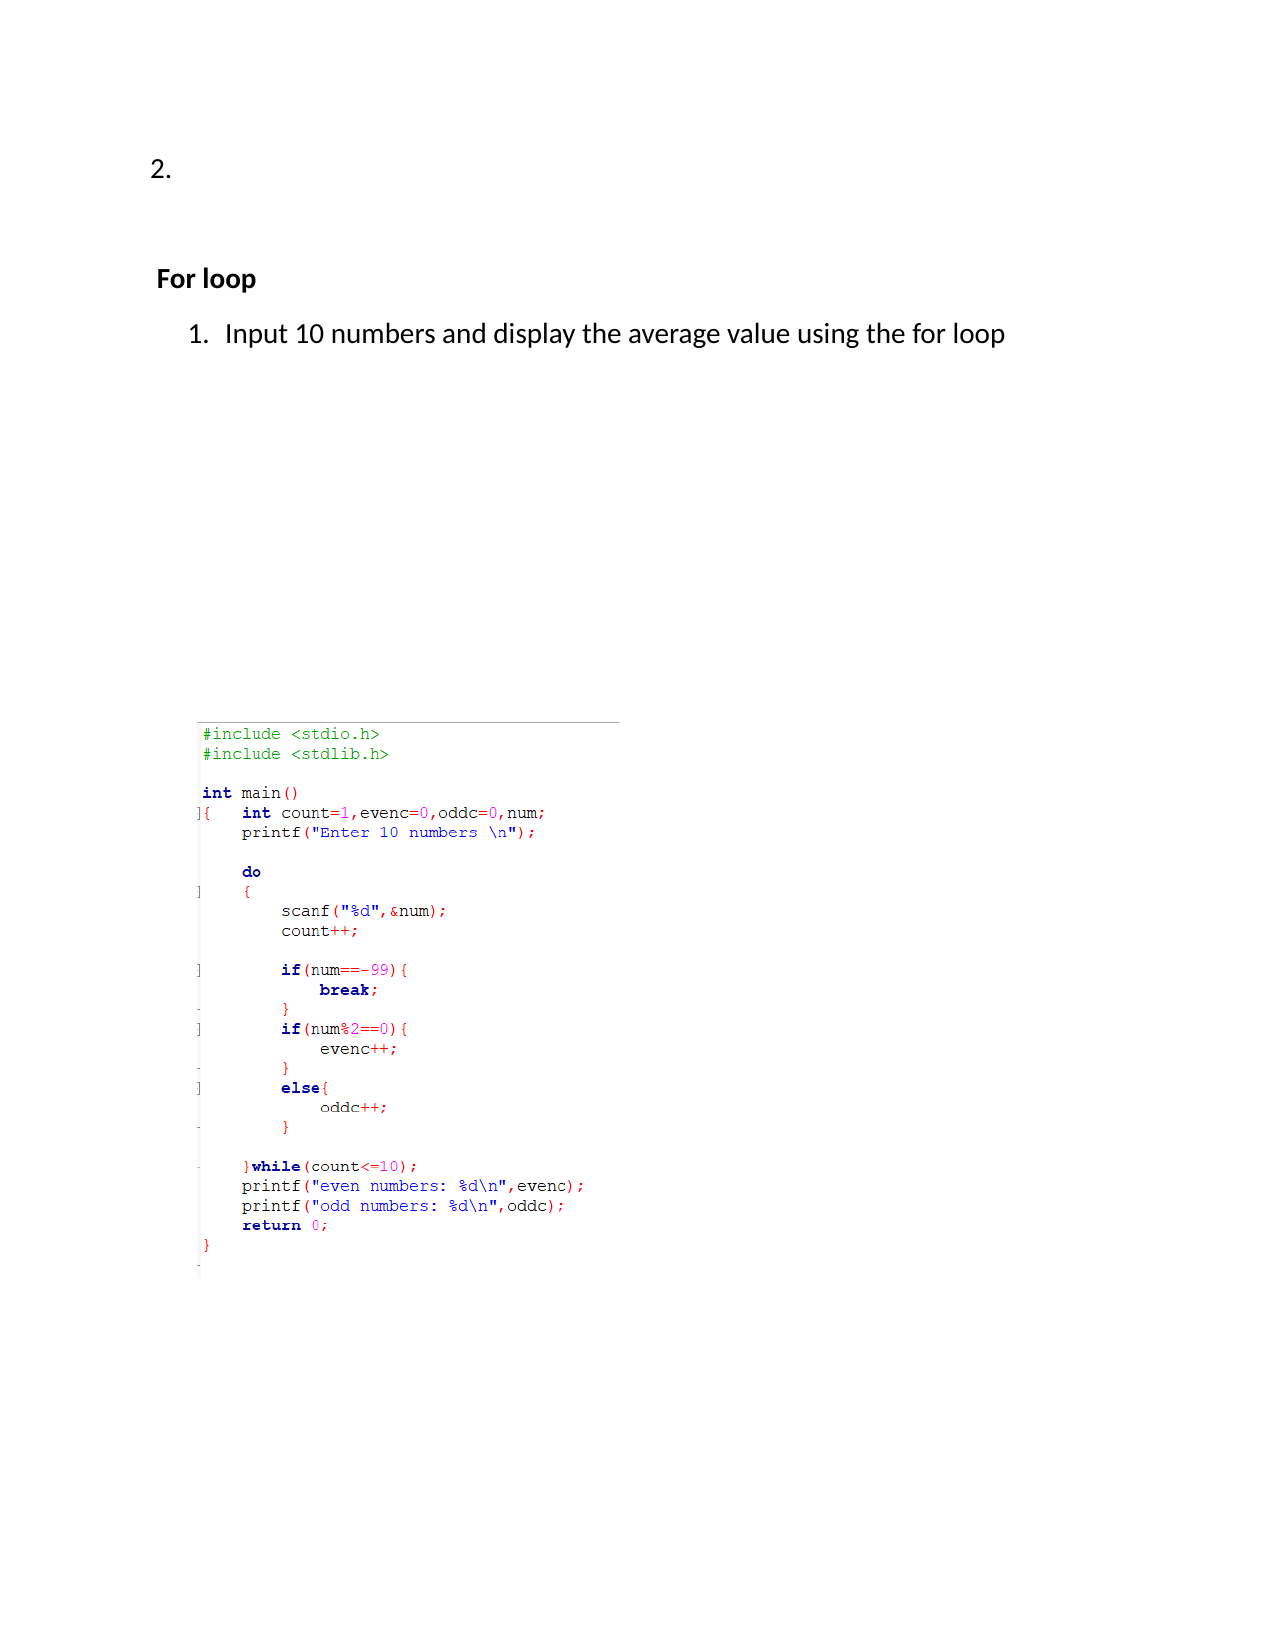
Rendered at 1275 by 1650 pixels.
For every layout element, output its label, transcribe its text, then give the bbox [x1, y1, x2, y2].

picture [197, 721, 620, 1279]
text For loop [150, 260, 1125, 296]
text 2. [150, 150, 1125, 186]
list Input 10 numbers and display the average value using the for loop [187, 315, 1125, 351]
